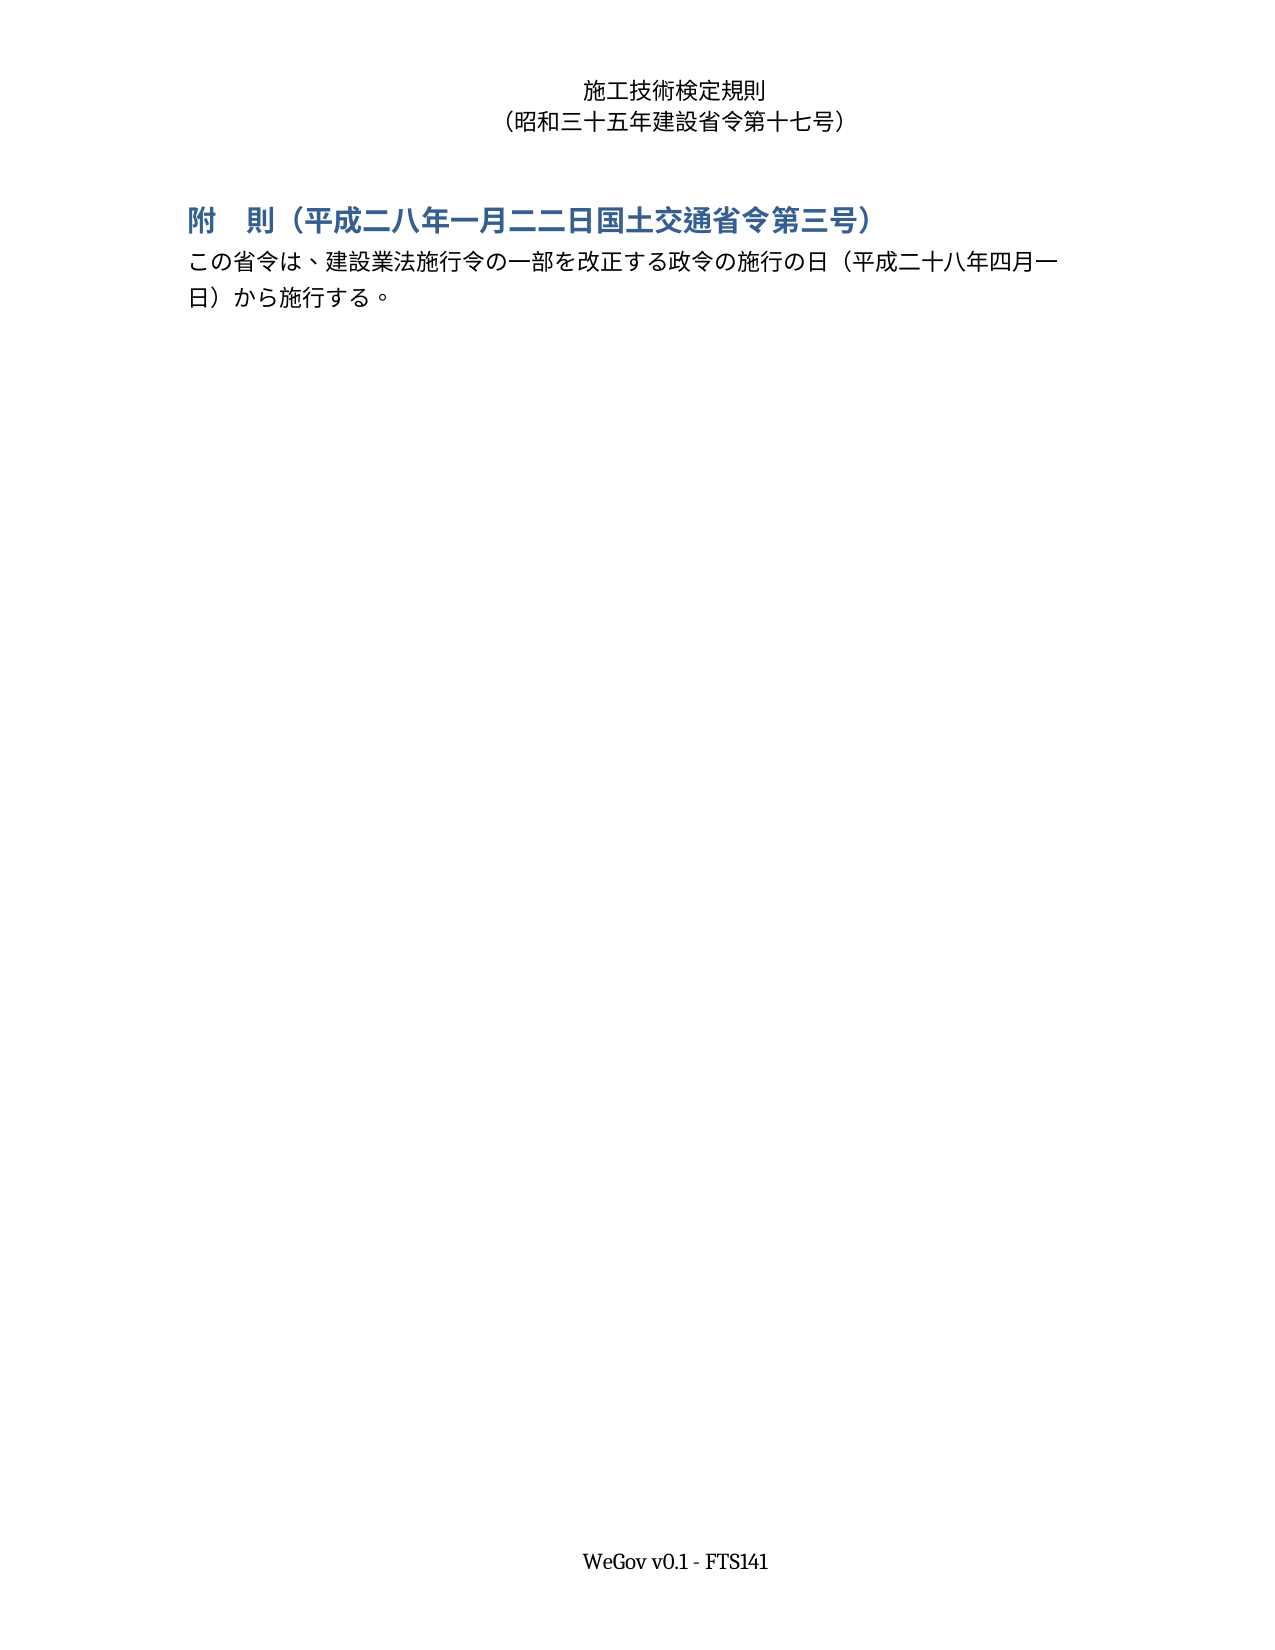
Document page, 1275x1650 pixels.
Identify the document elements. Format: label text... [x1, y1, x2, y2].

subtitle 附 則（平成二八年一月二二日国土交通省令第三号） [187, 200, 1087, 240]
text この省令は、建設業法施行令の一部を改正する政令の施行の日（平成二十八年四月一日）から施行する。 [187, 246, 1087, 313]
